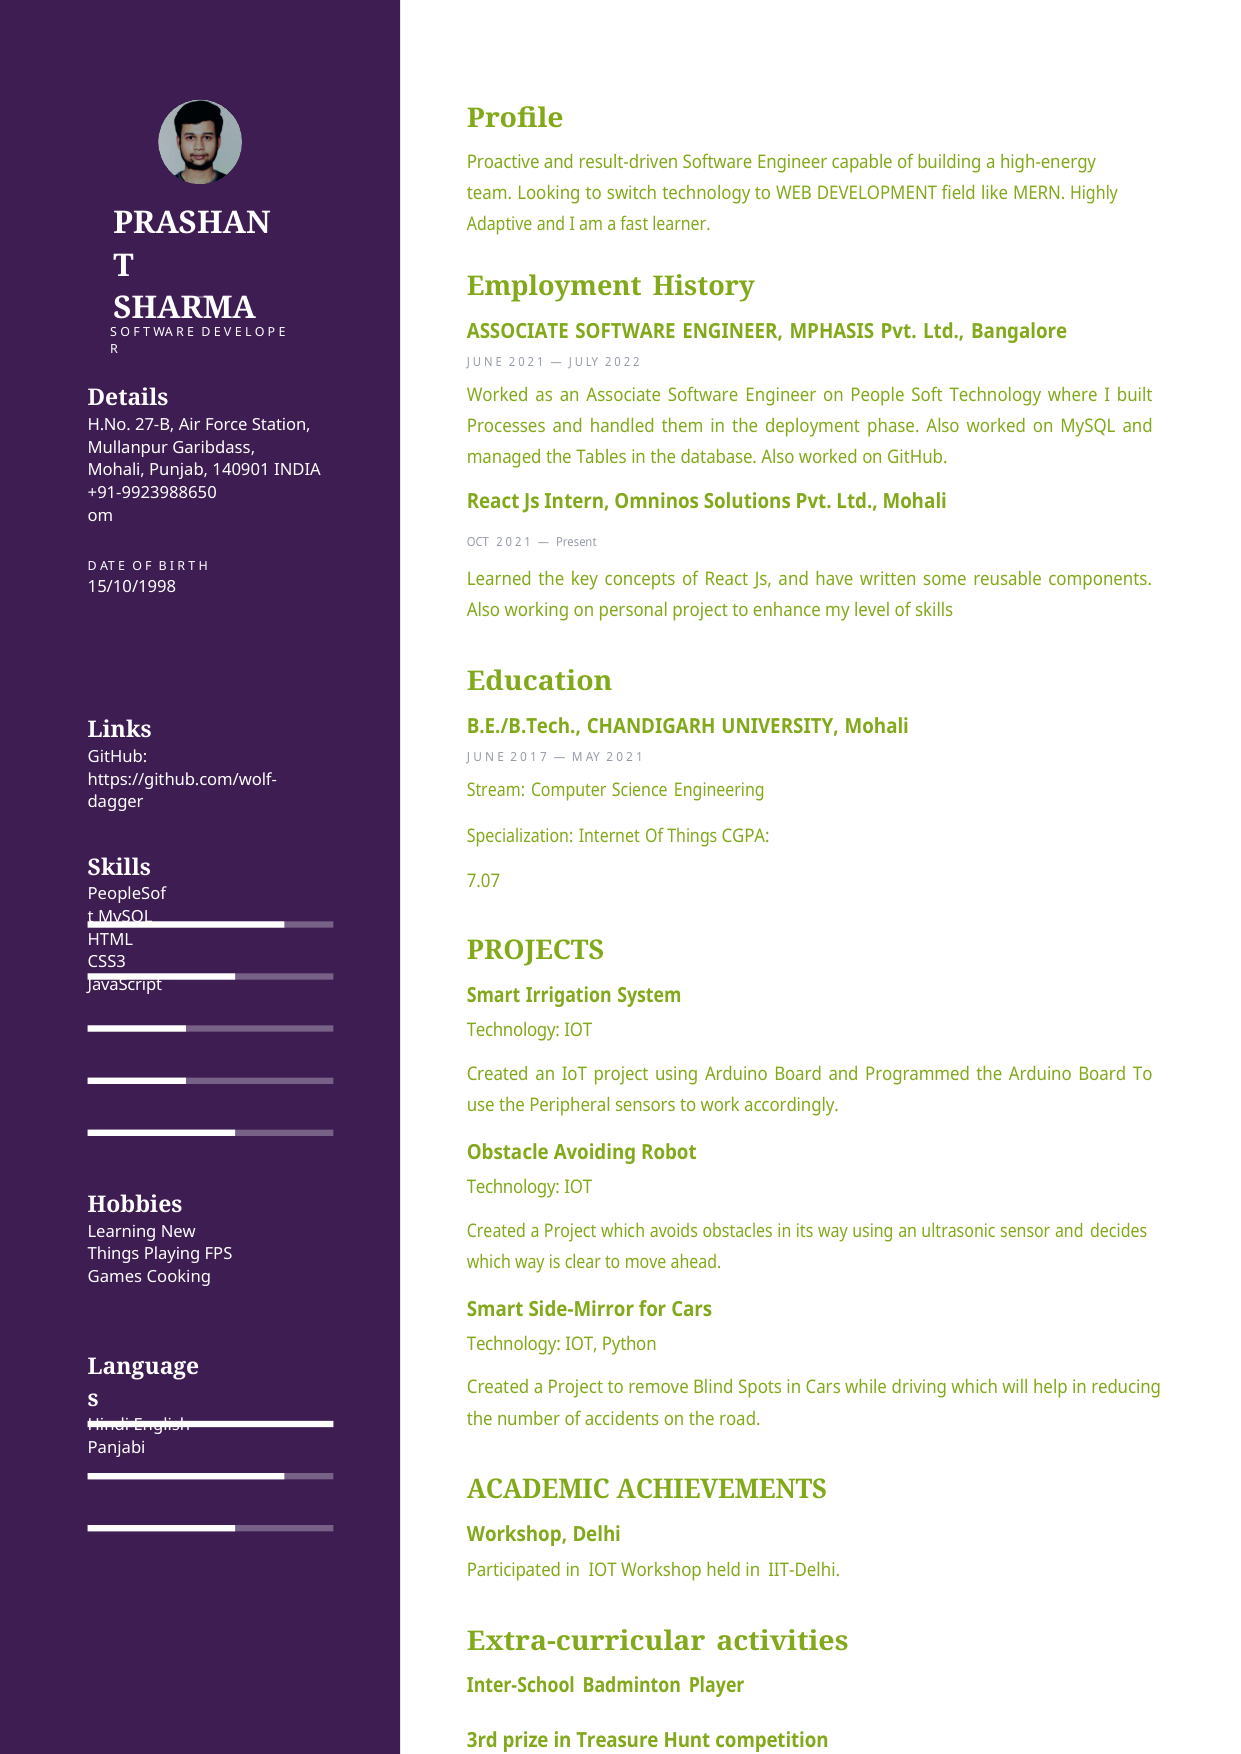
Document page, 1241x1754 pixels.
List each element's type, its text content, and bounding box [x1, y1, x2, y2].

subtitle Smart Side-Mirror for Cars [467, 1294, 1165, 1322]
picture [158, 99, 242, 184]
text OCT 2 0 2 1 — Present [467, 533, 1153, 550]
subtitle Obstacle Avoiding Robot [467, 1137, 1165, 1165]
subtitle Education [467, 662, 1165, 699]
subtitle ACADEMIC ACHIEVEMENTS [467, 1470, 1165, 1507]
text Proactive and result-driven Software Engineer capable of building a high-energy team. Looking to switch technology to WEB DEVELOPMENT field like MERN. Highly Adaptive and I am a fast learner. [467, 148, 1134, 236]
subtitle Extra-curricular activities [467, 1621, 1165, 1658]
text J U N E 2 0 1 7 — M AY 2 0 2 1 [467, 748, 1165, 765]
subtitle B.E./B.Tech., CHANDIGARH UNIVERSITY, Mohali [467, 711, 1165, 739]
text React Js Intern, Omninos Solutions Pvt. Ltd., Mohali [467, 487, 1153, 515]
text 3rd prize in Treasure Hunt competition [467, 1725, 1165, 1753]
subtitle PROJECTS [467, 931, 1165, 968]
text Worked as an Associate Software Engineer on People Soft Technology where I built Processes and handled them in the deployment phase. Also worked on MySQL and managed the Tables in the database. Also worked on GitHub. [467, 382, 1153, 469]
text Created a Project which avoids obstacles in its way using an ultrasonic sensor and decides which way is clear to move ahead. [467, 1217, 1147, 1273]
text Technology: IOT [467, 1173, 1165, 1199]
subtitle Inter-School Badminton Player [467, 1671, 1165, 1699]
text Technology: IOT [467, 1017, 1165, 1042]
subtitle ASSOCIATE SOFTWARE ENGINEER, MPHASIS Pvt. Ltd., Bangalore [467, 316, 1165, 345]
subtitle Workshop, Delhi [467, 1519, 1165, 1548]
subtitle Employment History [467, 267, 1165, 304]
text Learned the key concepts of React Js, and have written some reusable components. Also working on personal project to enhance my level of skills [467, 565, 1153, 622]
text Created an IoT project using Arduino Board and Programmed the Arduino Board To use the Peripheral sensors to work accordingly. [467, 1060, 1153, 1117]
text Stream: Computer Science Engineering Specialization: Internet Of Things CGPA: 7.07 [467, 777, 792, 893]
text Participated in IOT Workshop held in IIT-Delhi. [467, 1556, 1165, 1581]
subtitle Smart Irrigation System [467, 980, 1165, 1008]
text J U N E 2 0 2 1 — J U LY 2 0 2 2 [467, 353, 1165, 370]
text Created a Project to remove Blind Spots in Cars while driving which will help in reducing the number of accidents on the road. [467, 1374, 1165, 1430]
subtitle Profile [467, 99, 1165, 136]
text Technology: IOT, Python [467, 1330, 1165, 1356]
